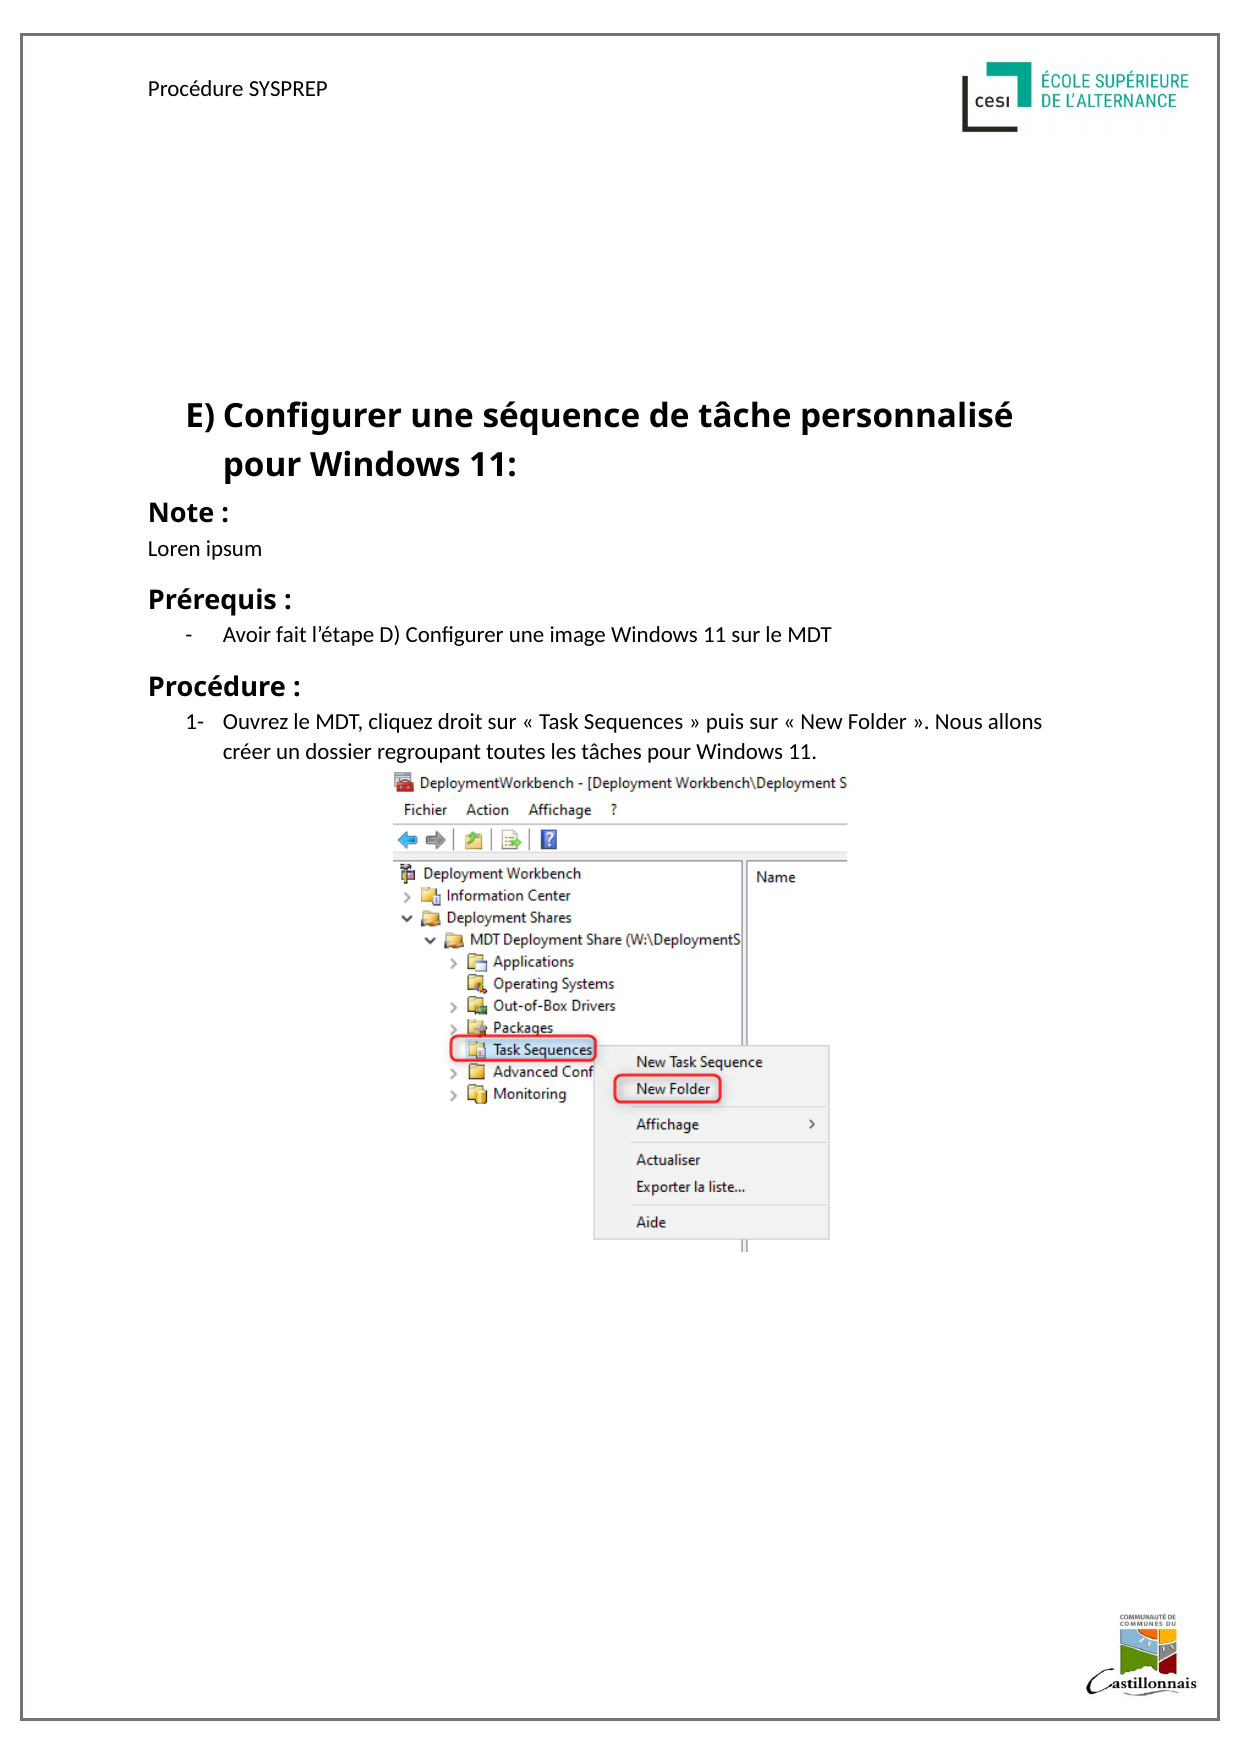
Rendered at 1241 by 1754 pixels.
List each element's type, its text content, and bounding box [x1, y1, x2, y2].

list Ouvrez le MDT, cliquez droit sur « Task Sequences » puis sur « New Folder ». Nous allons créer un dossier regroupant toutes les tâches pour Windows 11. [185, 707, 1093, 765]
text Loren ipsum [148, 534, 1093, 562]
subtitle Note : [148, 494, 1093, 531]
subtitle Prérequis : [148, 581, 1093, 617]
subtitle Procédure : [148, 667, 1093, 704]
subtitle Configurer une séquence de tâche personnalisé pour Windows 11: [185, 392, 1093, 486]
list Avoir fait l’étape D) Configurer une image Windows 11 sur le MDT [185, 620, 1093, 648]
picture [393, 771, 848, 1252]
picture [1081, 1605, 1200, 1704]
picture [951, 56, 1199, 138]
